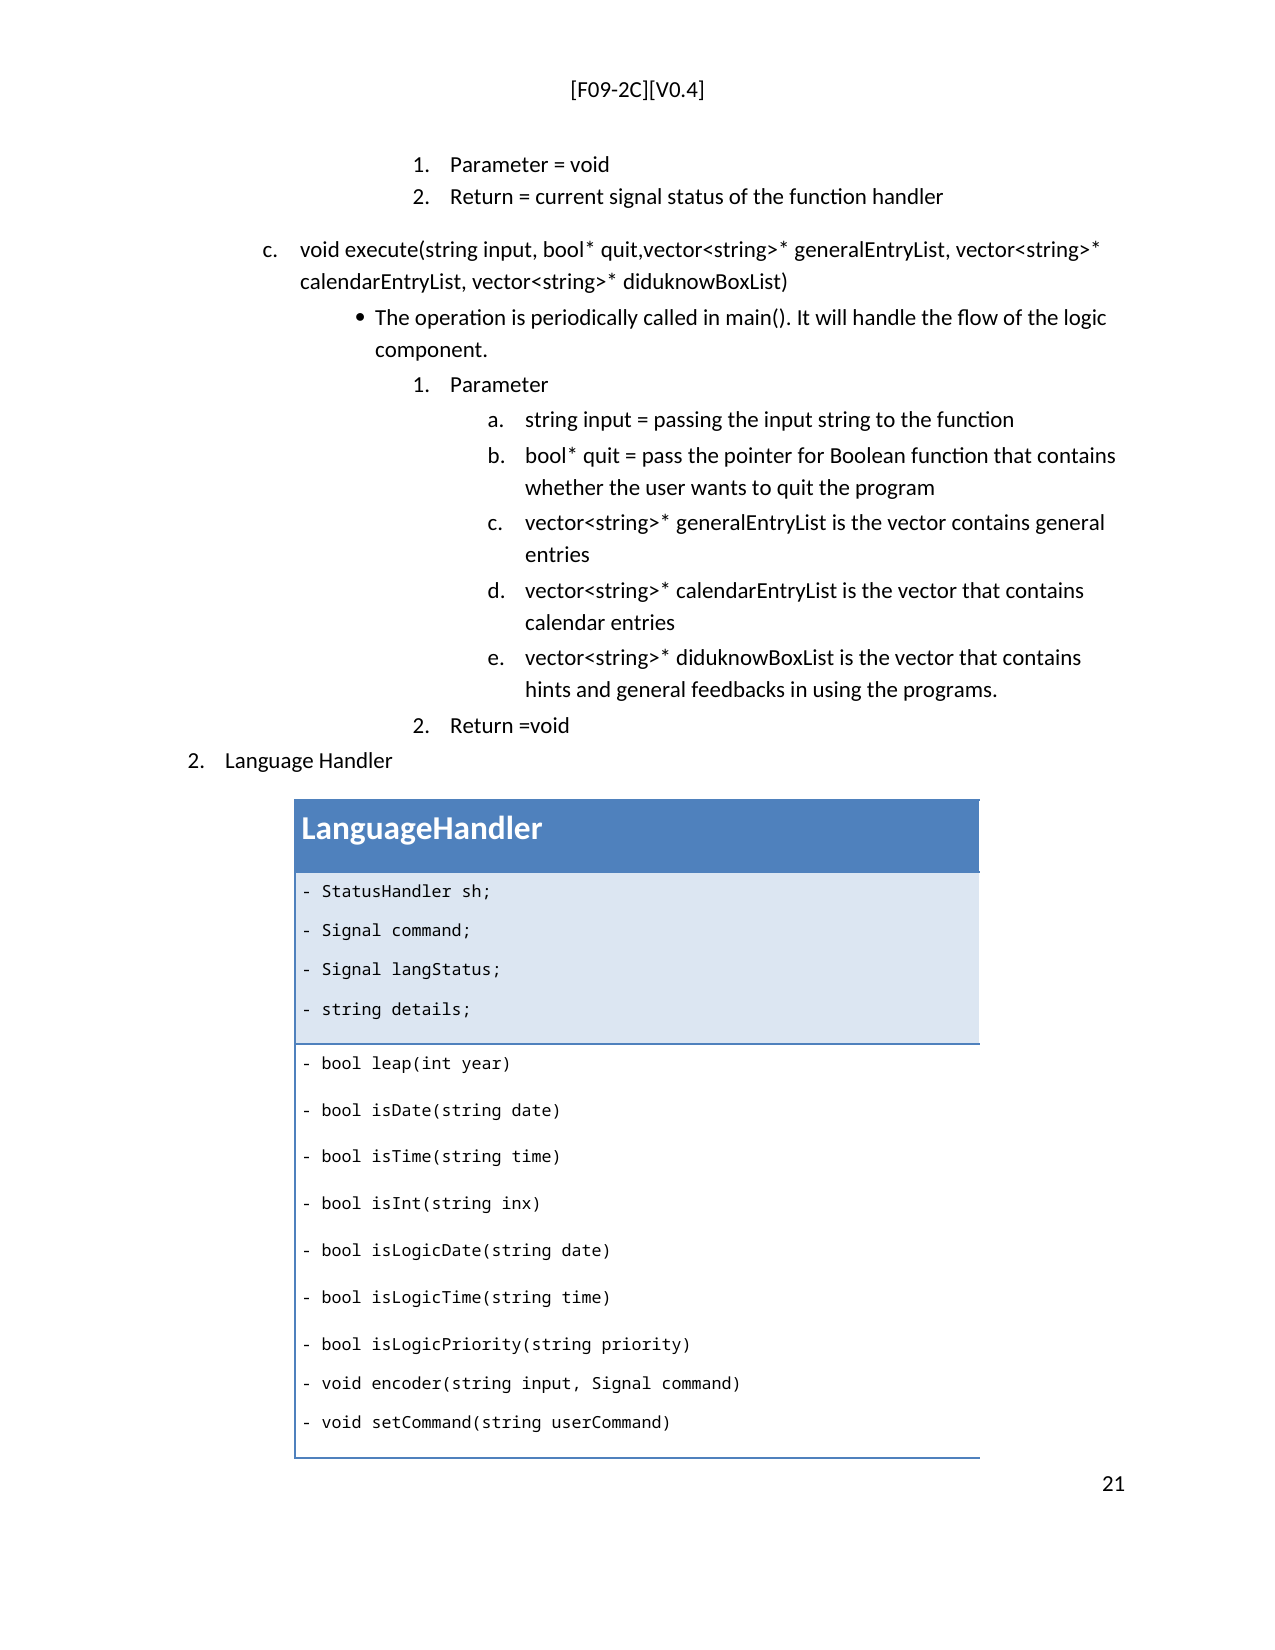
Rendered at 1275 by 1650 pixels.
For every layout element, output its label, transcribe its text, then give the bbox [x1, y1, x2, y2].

list The operation is periodically called in main(). It will handle the flow of the logic component. [356, 303, 1125, 363]
table_header LanguageHandler [296, 801, 979, 871]
list Parameter [412, 370, 1125, 398]
list string input = passing the input string to the function [487, 406, 1125, 433]
list vector<string>* generalEntryList is the vector contains general entries [487, 508, 1125, 568]
list Parameter = void [412, 150, 1125, 178]
table_cell - StatusHandler sh; - Signal command; - Signal langStatus; - string details; [296, 873, 979, 1043]
list void execute(string input, bool* quit,vector<string>* generalEntryList, vector<string>* calendarEntryList, vector<string>* diduknowBoxList) [262, 235, 1125, 295]
list Return = current signal status of the function handler [412, 182, 1125, 210]
list vector<string>* calendarEntryList is the vector that contains calendar entries [487, 576, 1125, 636]
list Language Handler [187, 746, 1125, 774]
list vector<string>* diduknowBoxList is the vector that contains hints and general feedbacks in using the programs. [487, 643, 1125, 703]
list Return =void [412, 711, 1125, 739]
list bool* quit = pass the pointer for Boolean function that contains whether the user wants to quit the program [487, 441, 1125, 501]
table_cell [296, 1045, 979, 1457]
